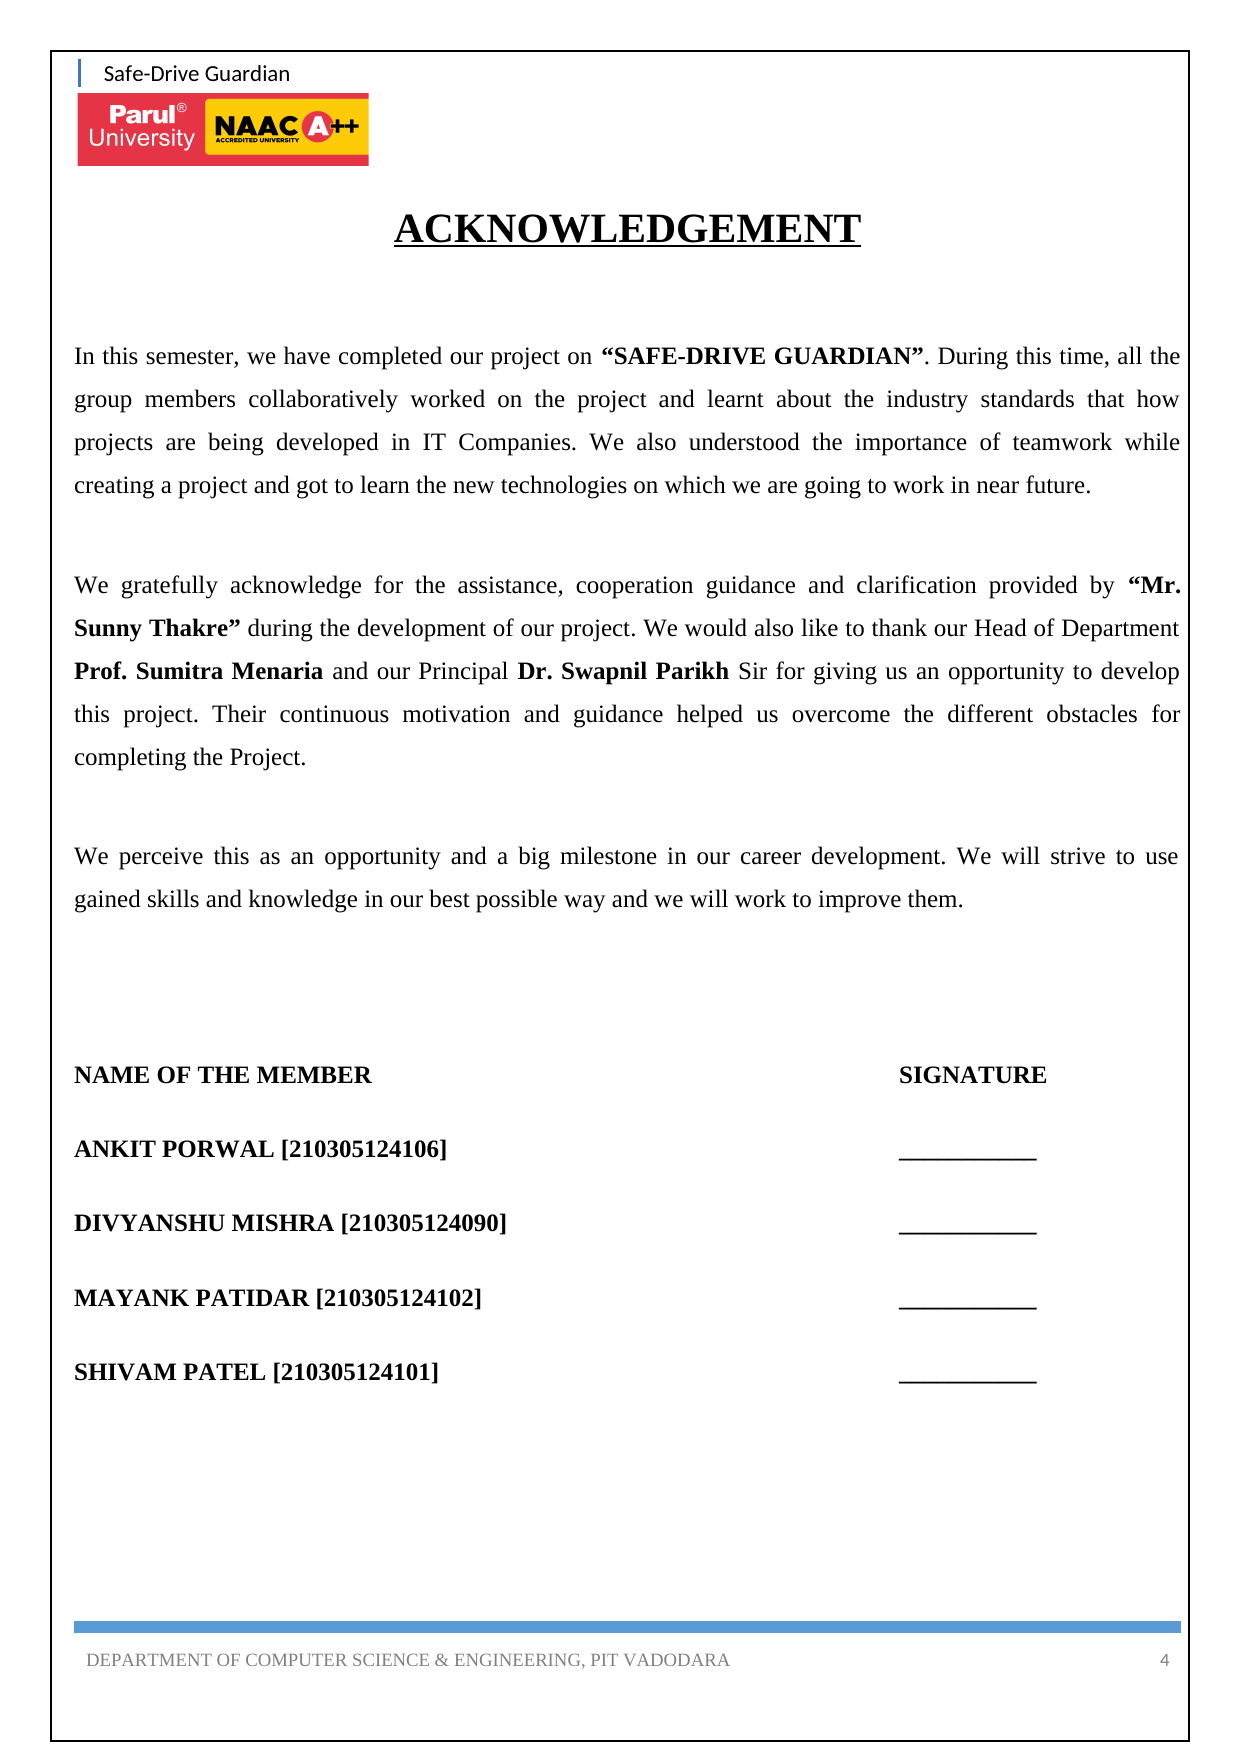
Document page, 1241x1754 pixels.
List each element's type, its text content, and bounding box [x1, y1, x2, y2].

text MAYANK PATIDAR [210305124102] ___________ [74, 1283, 1181, 1311]
text In this semester, we have completed our project on “SAFE-DRIVE GUARDIAN”. During this time, all the group members collaboratively worked on the project and learnt about the industry standards that how projects are being developed in IT Companies. We also understood the importance of teamwork while creating a project and got to learn the new technologies on which we are going to work in near future. [74, 341, 1181, 499]
text ANKIT PORWAL [210305124106] ___________ [74, 1134, 1181, 1163]
text ACKNOWLEDGEMENT [74, 203, 1181, 251]
text NAME OF THE MEMBER SIGNATURE [74, 1060, 1181, 1089]
text DIVYANSHU MISHRA [210305124090] ___________ [74, 1208, 1181, 1237]
picture [77, 93, 369, 166]
text We gratefully acknowledge for the assistance, cooperation guidance and clarification provided by “Mr. Sunny Thakre” during the development of our project. We would also like to thank our Head of Department Prof. Sumitra Menaria and our Principal Dr. Swapnil Parikh Sir for giving us an opportunity to develop this project. Their continuous motivation and guidance helped us overcome the different obstacles for completing the Project. [74, 570, 1181, 771]
text We perceive this as an opportunity and a big milestone in our career development. We will strive to use gained skills and knowledge in our best possible way and we will work to improve them. [74, 841, 1181, 913]
text SHIVAM PATEL [210305124101] ___________ [74, 1357, 1181, 1386]
